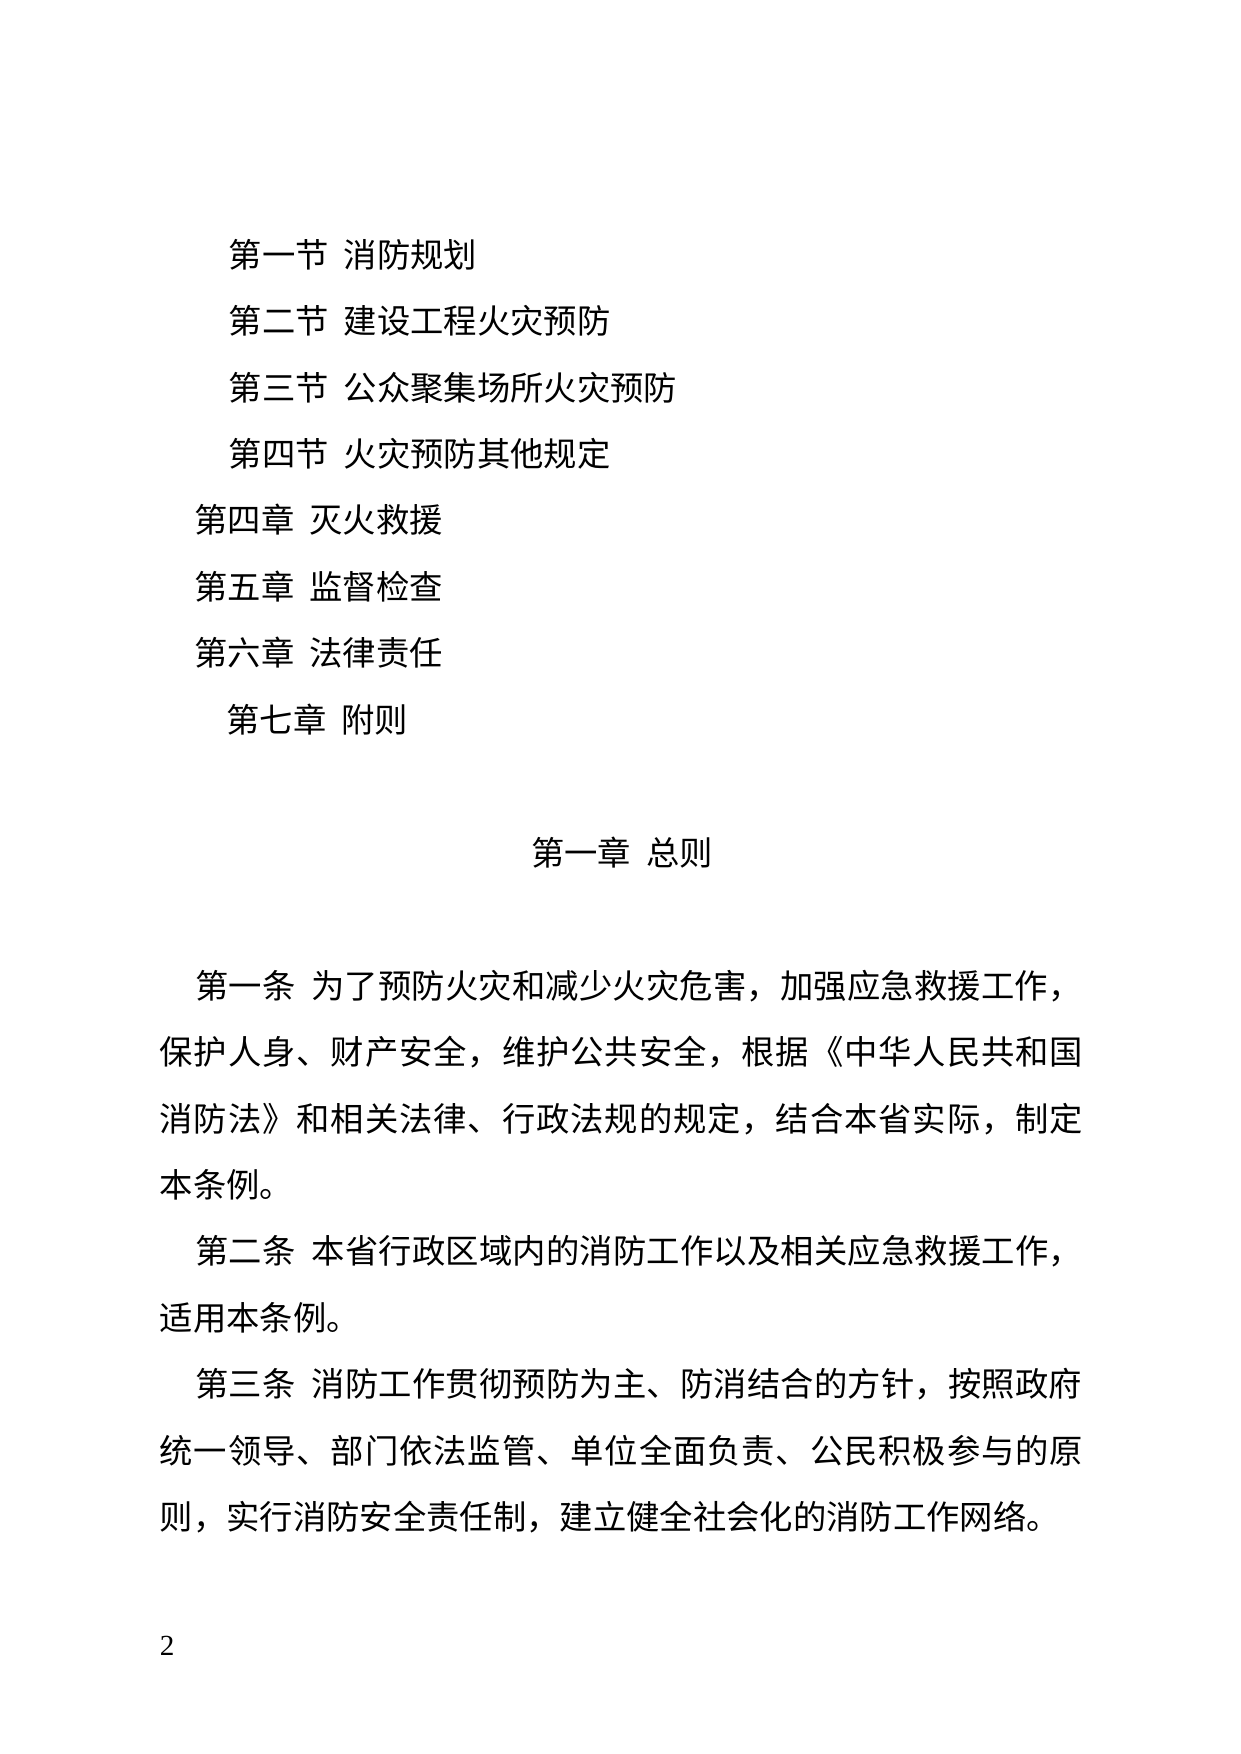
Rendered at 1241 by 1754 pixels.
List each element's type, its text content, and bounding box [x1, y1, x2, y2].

text 第一章 总则 [159, 817, 1084, 884]
text 第七章 附则 [159, 684, 1084, 751]
text 第一条 为了预防火灾和减少火灾危害，加强应急救援工作，保护人身、财产安全，维护公共安全，根据《中华人民共和国消防法》和相关法律、行政法规的规定，结合本省实际，制定本条例。 [159, 950, 1084, 1216]
text 第一节 消防规划 [159, 219, 1084, 286]
text 第二节 建设工程火灾预防 [159, 286, 1084, 352]
text 第二条 本省行政区域内的消防工作以及相关应急救援工作，适用本条例。 [159, 1216, 1084, 1349]
text 第三条 消防工作贯彻预防为主、防消结合的方针，按照政府统一领导、部门依法监管、单位全面负责、公民积极参与的原则，实行消防安全责任制，建立健全社会化的消防工作网络。 [159, 1349, 1084, 1548]
text 第六章 法律责任 [159, 618, 1084, 684]
text 第四章 灭火救援 [159, 485, 1084, 552]
text 第五章 监督检查 [159, 552, 1084, 618]
text 第三节 公众聚集场所火灾预防 [159, 352, 1084, 419]
text 第四节 火灾预防其他规定 [159, 419, 1084, 485]
